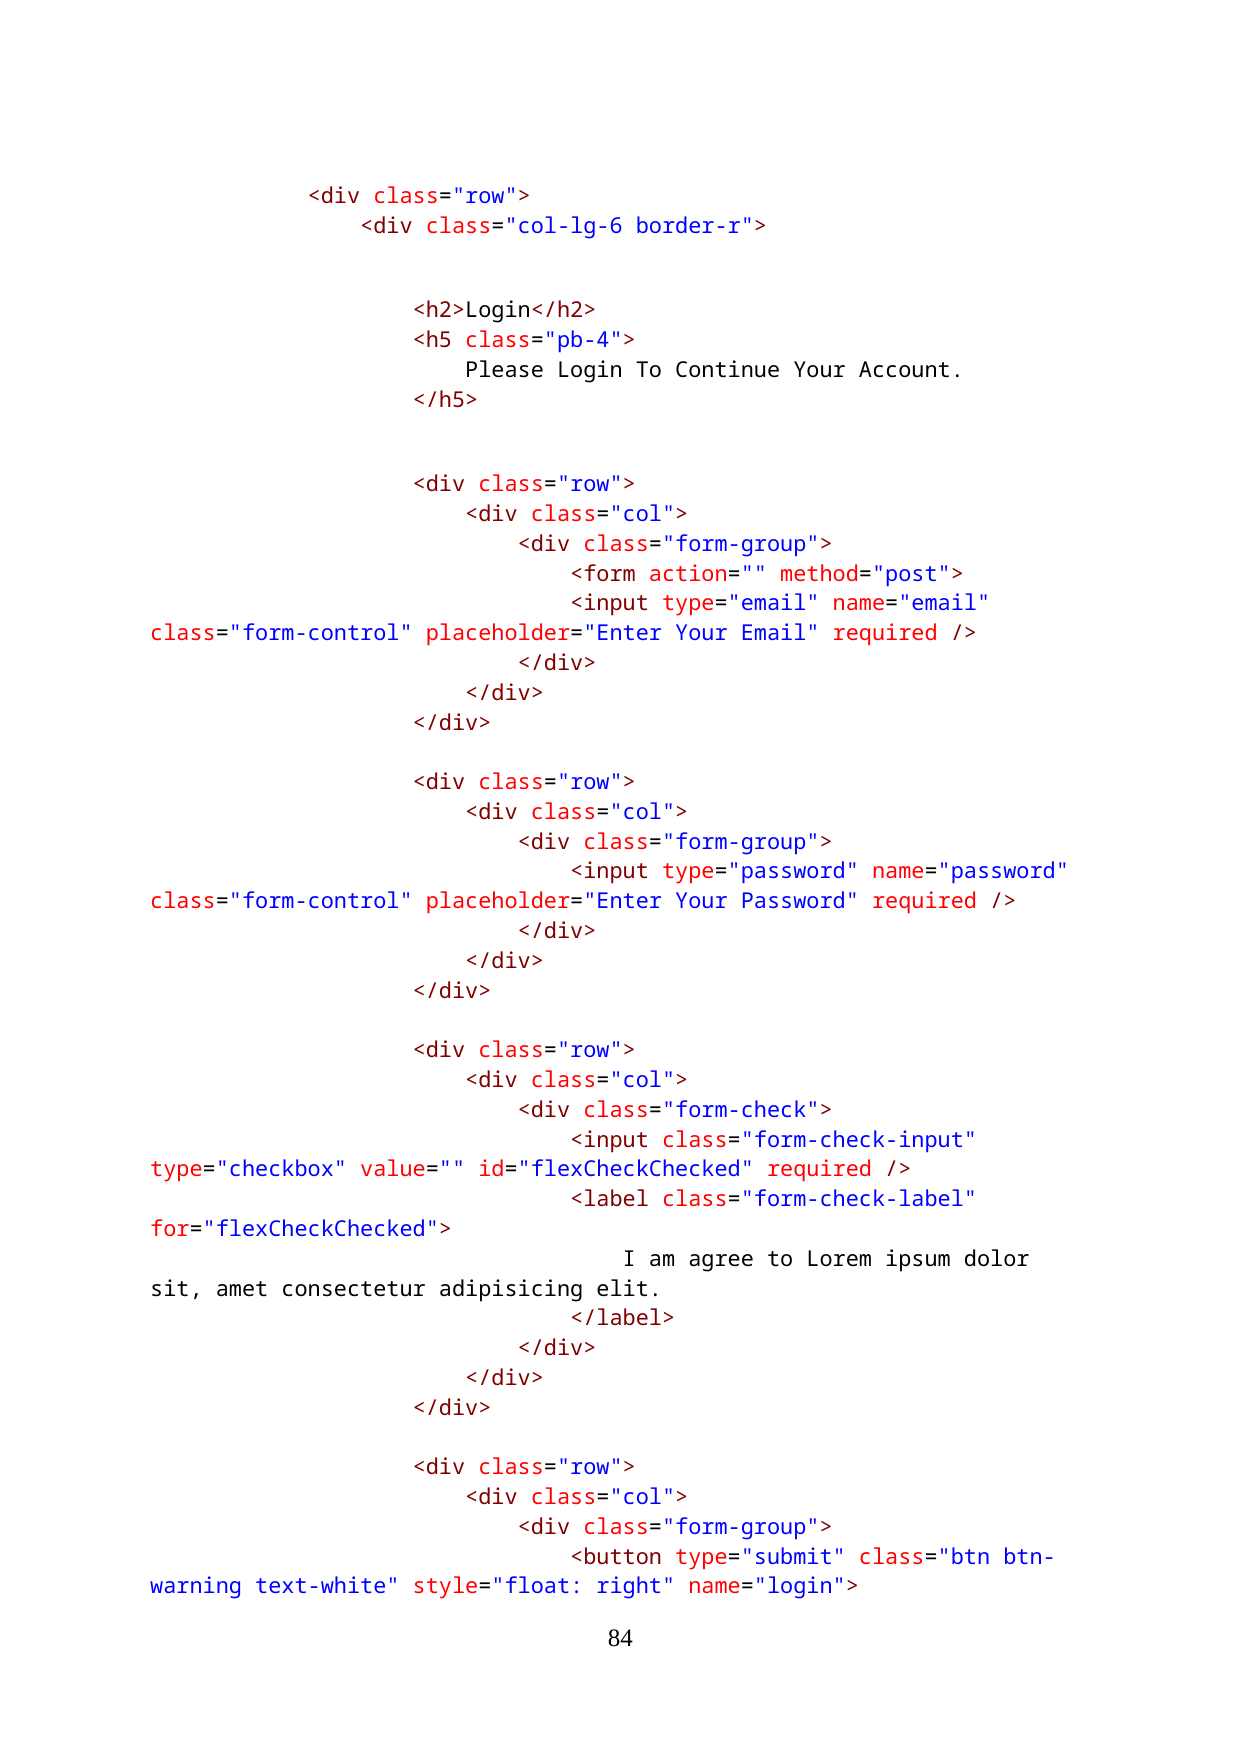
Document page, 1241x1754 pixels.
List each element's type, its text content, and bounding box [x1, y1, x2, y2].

text </div> [150, 1392, 1090, 1421]
text <div class="form-group"> [150, 1511, 1090, 1541]
text </div> [150, 974, 1090, 1004]
text </div> [150, 1362, 1090, 1392]
text <div class="row"> [150, 468, 1090, 498]
text <h2>Login</h2> [150, 294, 1090, 324]
text <input type="password" name="password" class="form-control" placeholder="Enter Your Password" required /> [150, 855, 1090, 915]
text <div class="form-check"> [150, 1094, 1090, 1123]
text <div class="row"> [150, 180, 1090, 209]
text <div class="row"> [150, 766, 1090, 796]
text <div class="col-lg-6 border-r"> [150, 209, 1090, 239]
text <button type="submit" class="btn btn-warning text-white" style="float: right" name="login"> [150, 1541, 1090, 1600]
text <div class="col"> [150, 796, 1090, 826]
text <div class="form-group"> [150, 528, 1090, 557]
text <div class="row"> [150, 1034, 1090, 1064]
text <div class="form-group"> [150, 826, 1090, 855]
text <div class="col"> [150, 1481, 1090, 1511]
text <form action="" method="post"> [150, 557, 1090, 587]
text I am agree to Lorem ipsum dolor sit, amet consectetur adipisicing elit. [150, 1243, 1090, 1302]
text <h5 class="pb-4"> [150, 324, 1090, 354]
text </label> [150, 1302, 1090, 1332]
text <label class="form-check-label" for="flexCheckChecked"> [150, 1183, 1090, 1243]
text </div> [150, 677, 1090, 706]
text </div> [150, 915, 1090, 945]
text </div> [150, 706, 1090, 736]
text </h5> [150, 383, 1090, 413]
text </div> [150, 647, 1090, 677]
text <div class="row"> [150, 1451, 1090, 1481]
text </div> [150, 945, 1090, 974]
text <input type="email" name="email" class="form-control" placeholder="Enter Your Email" required /> [150, 587, 1090, 647]
text Please Login To Continue Your Account. [150, 354, 1090, 383]
text <div class="col"> [150, 498, 1090, 528]
text <div class="col"> [150, 1064, 1090, 1094]
text </div> [150, 1332, 1090, 1362]
text <input class="form-check-input" type="checkbox" value="" id="flexCheckChecked" required /> [150, 1123, 1090, 1183]
